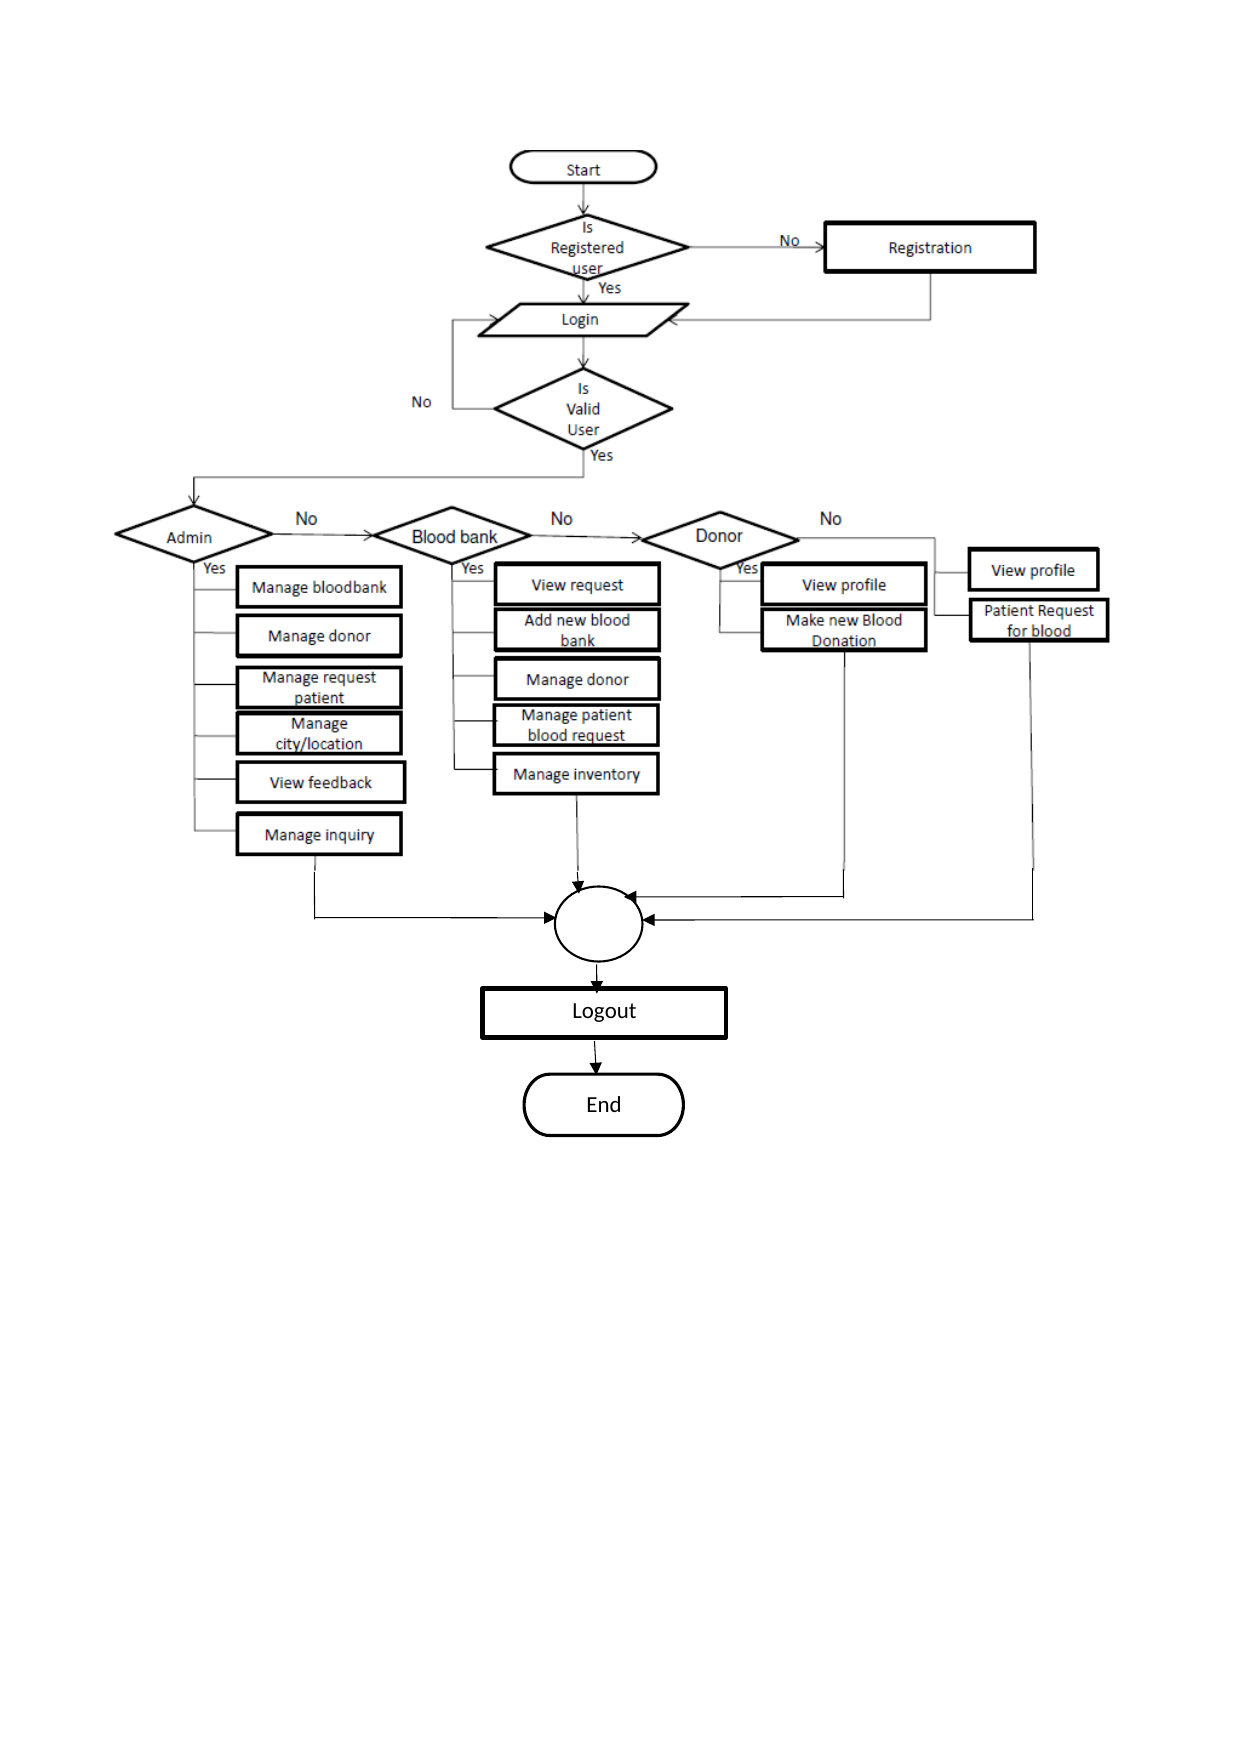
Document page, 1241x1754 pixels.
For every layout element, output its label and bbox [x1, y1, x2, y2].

picture [106, 150, 1135, 872]
